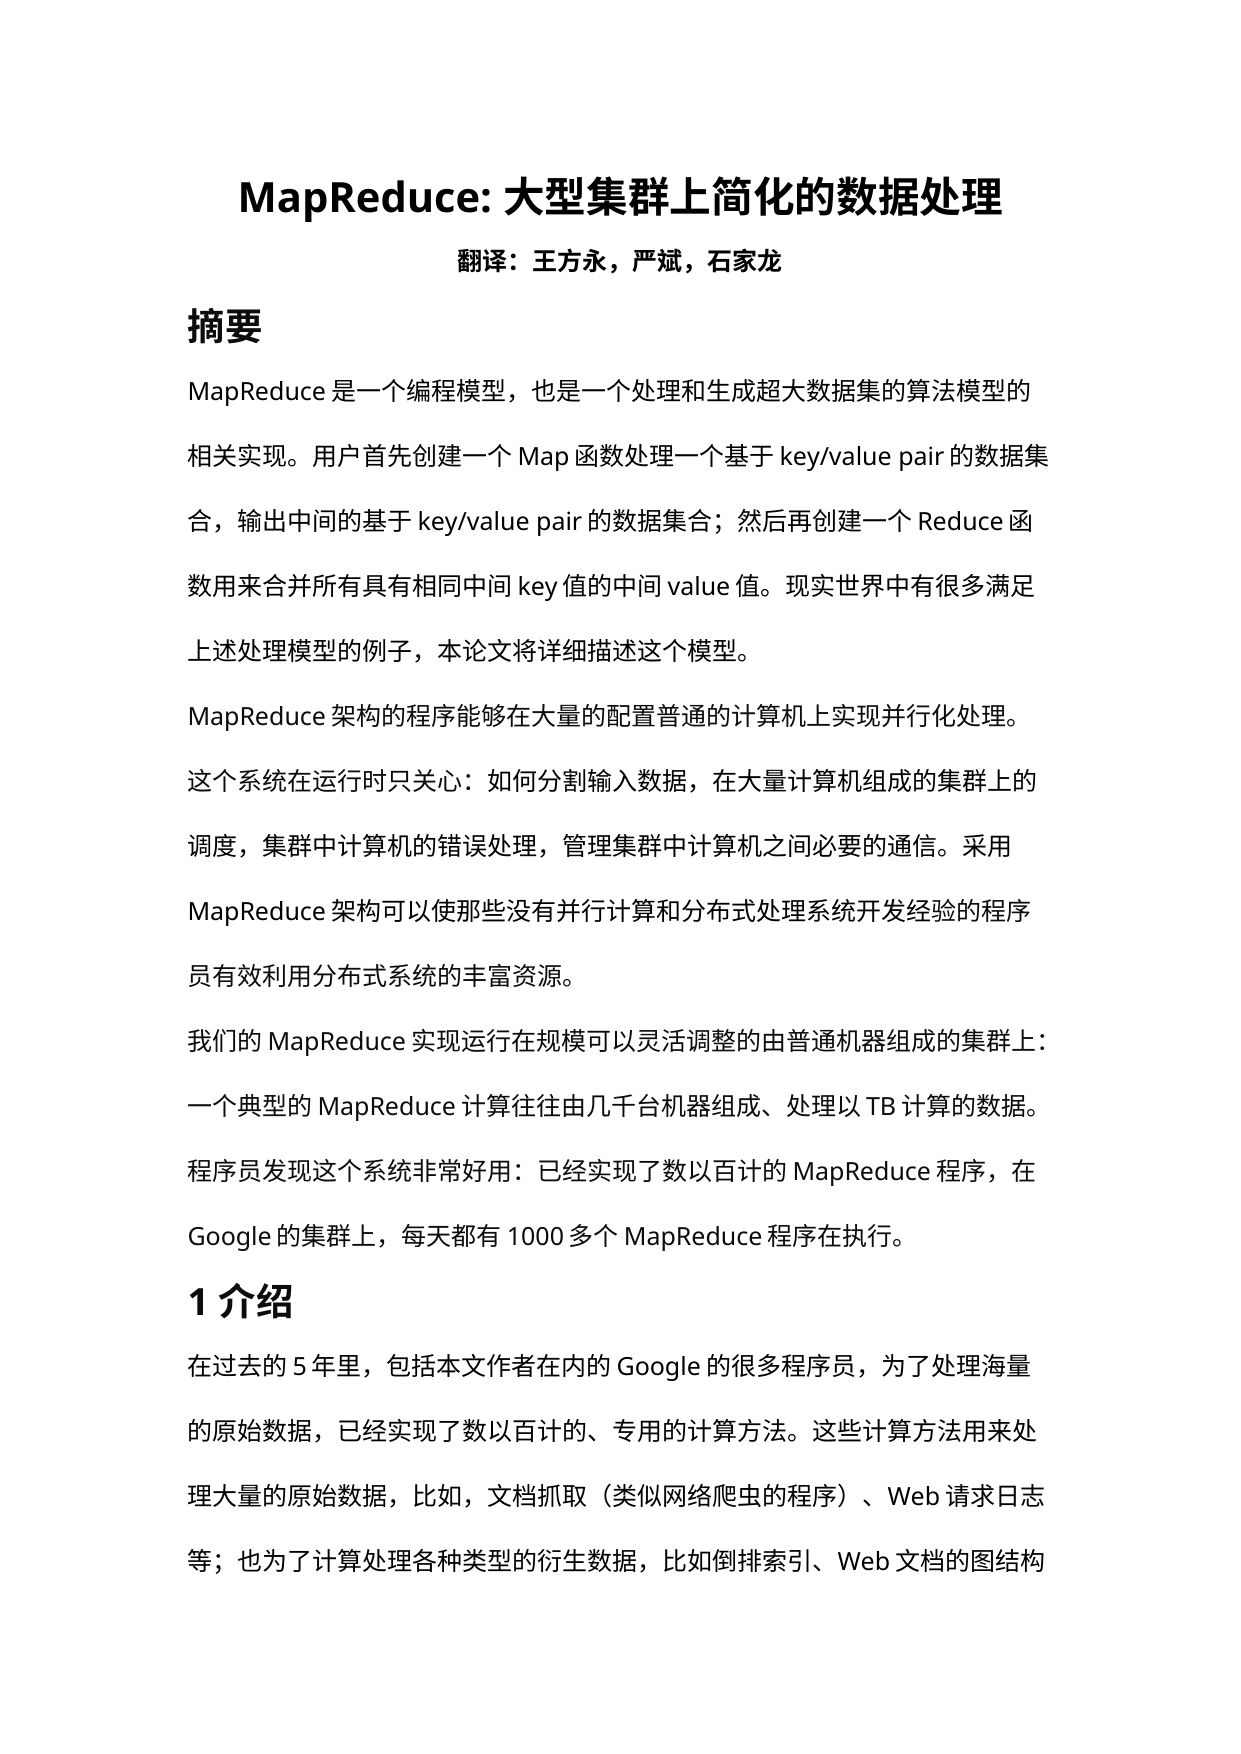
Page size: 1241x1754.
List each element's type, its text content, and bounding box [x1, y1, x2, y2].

subtitle 1 介绍 [187, 1267, 1053, 1332]
text MapReduce是一个编程模型，也是一个处理和生成超大数据集的算法模型的相关实现。用户首先创建一个Map函数处理一个基于key/value pair的数据集合，输出中间的基于key/value pair的数据集合；然后再创建一个Reduce函数用来合并所有具有相同中间key值的中间value值。现实世界中有很多满足上述处理模型的例子，本论文将详细描述这个模型。 [187, 357, 1053, 682]
text MapReduce: 大型集群上简化的数据处理 [187, 162, 1053, 227]
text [187, 1332, 1053, 1592]
text 翻译：王方永，严斌，石家龙 [187, 227, 1053, 292]
text MapReduce架构的程序能够在大量的配置普通的计算机上实现并行化处理。这个系统在运行时只关心：如何分割输入数据，在大量计算机组成的集群上的调度，集群中计算机的错误处理，管理集群中计算机之间必要的通信。采用MapReduce架构可以使那些没有并行计算和分布式处理系统开发经验的程序员有效利用分布式系统的丰富资源。 [187, 682, 1053, 1007]
subtitle 摘要 [187, 292, 1053, 357]
text 我们的MapReduce实现运行在规模可以灵活调整的由普通机器组成的集群上：一个典型的MapReduce计算往往由几千台机器组成、处理以TB计算的数据。程序员发现这个系统非常好用：已经实现了数以百计的MapReduce程序，在Google的集群上，每天都有1000多个MapReduce程序在执行。 [187, 1007, 1053, 1267]
